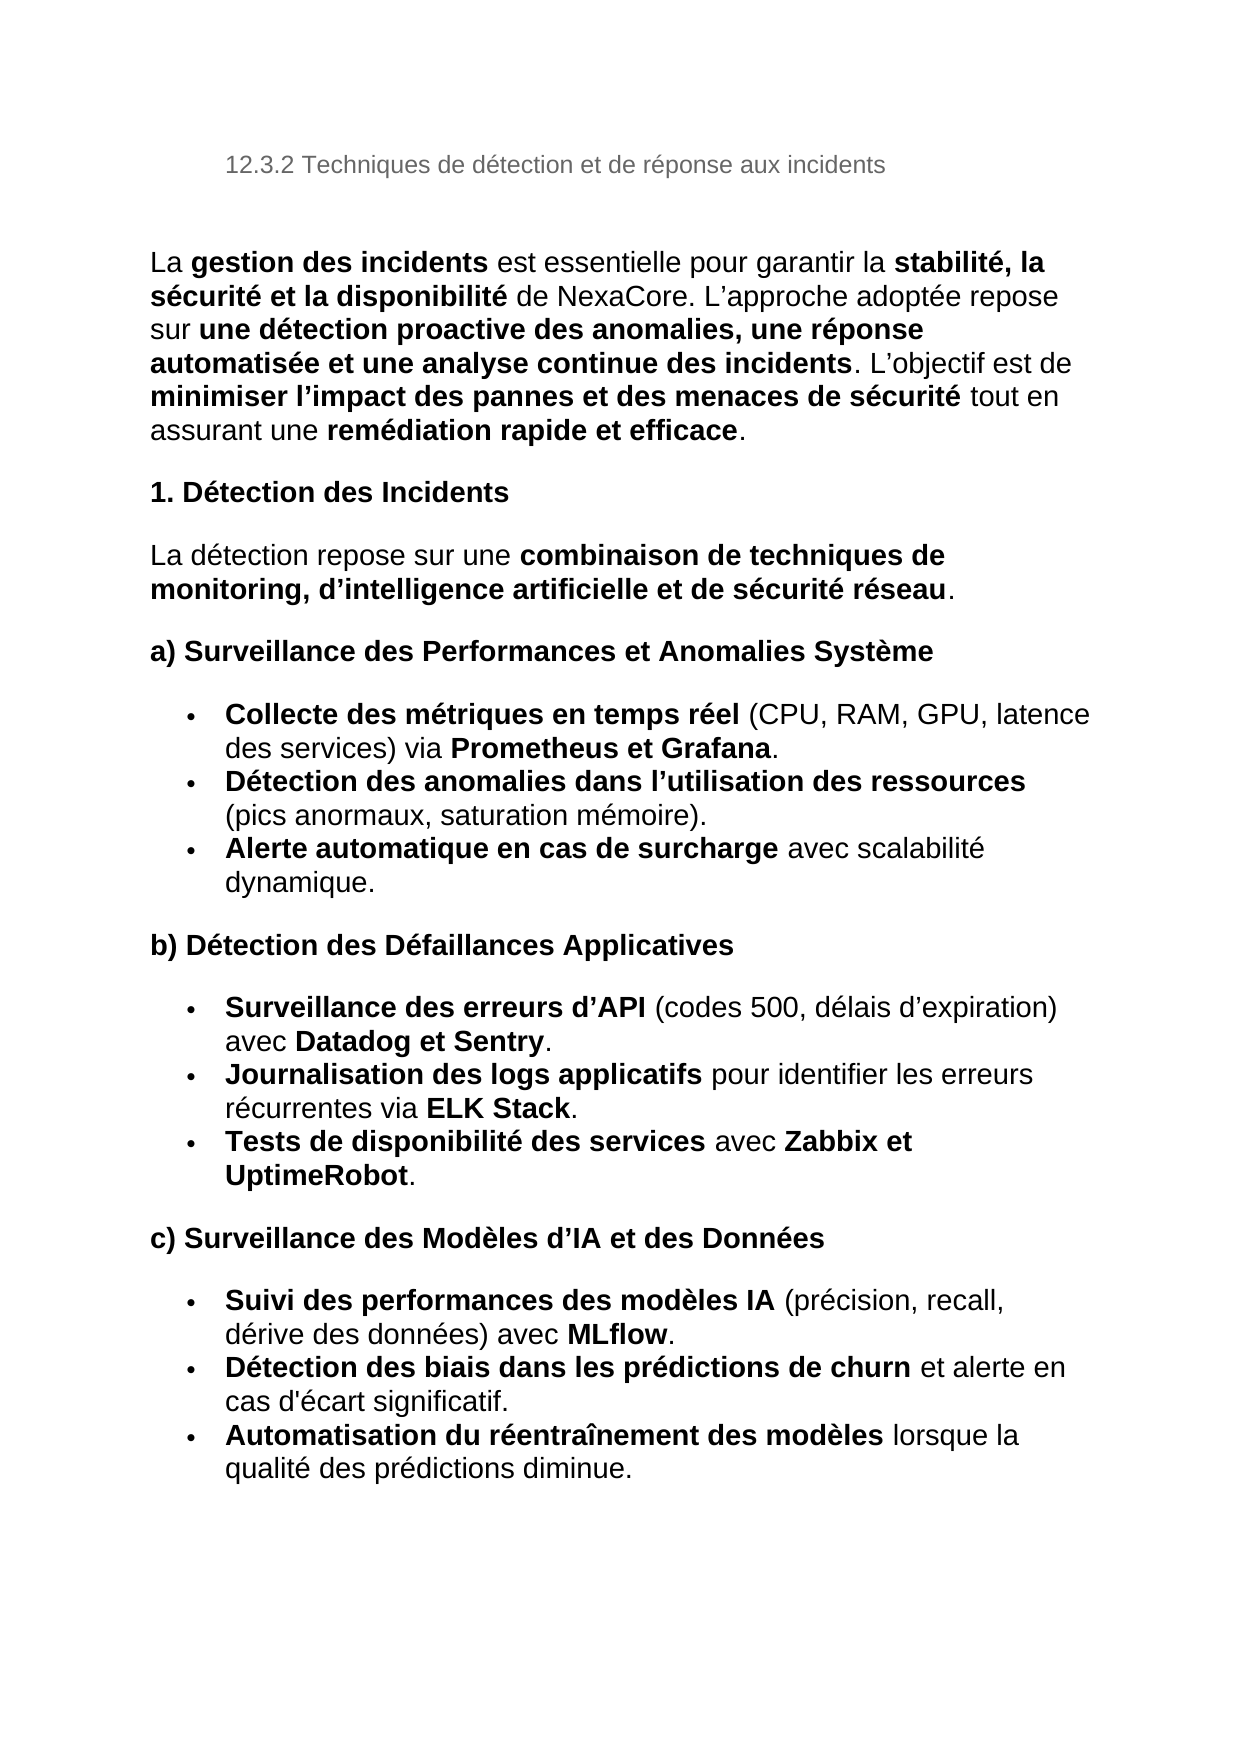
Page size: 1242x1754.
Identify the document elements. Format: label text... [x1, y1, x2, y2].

text c) Surveillance des Modèles d’IA et des Données [150, 1221, 1092, 1254]
list Surveillance des erreurs d’API (codes 500, délais d’expiration) avec Datadog et Sentry. [187, 990, 1092, 1057]
list Automatisation du réentraînement des modèles lorsque la qualité des prédictions diminue. [187, 1418, 1092, 1485]
list Alerte automatique en cas de surcharge avec scalabilité dynamique. [187, 831, 1092, 898]
list Détection des biais dans les prédictions de churn et alerte en cas d'écart significatif. [187, 1351, 1092, 1418]
text La détection repose sur une combinaison de techniques de monitoring, d’intelligence artificielle et de sécurité réseau. [150, 538, 1092, 605]
list Tests de disponibilité des services avec Zabbix et UptimeRobot. [187, 1124, 1092, 1192]
text a) Surveillance des Performances et Anomalies Système [150, 634, 1092, 668]
text b) Détection des Défaillances Applicatives [150, 928, 1092, 961]
text La gestion des incidents est essentielle pour garantir la stabilité, la sécurité et la disponibilité de NexaCore. L’approche adoptée repose sur une détection proactive des anomalies, une réponse automatisée et une analyse continue des incidents. L’objectif est de minimiser l’impact des pannes et des menaces de sécurité tout en assurant une remédiation rapide et efficace. [150, 245, 1092, 446]
list Détection des anomalies dans l’utilisation des ressources (pics anormaux, saturation mémoire). [187, 764, 1092, 831]
list 12.3.2 Techniques de détection et de réponse aux incidents [185, 150, 1092, 179]
list Suivi des performances des modèles IA (précision, recall, dérive des données) avec MLflow. [187, 1283, 1092, 1351]
list Journalisation des logs applicatifs pour identifier les erreurs récurrentes via ELK Stack. [187, 1057, 1092, 1124]
text 1. Détection des Incidents [150, 476, 1092, 509]
list Collecte des métriques en temps réel (CPU, RAM, GPU, latence des services) via Prometheus et Grafana. [187, 697, 1092, 764]
